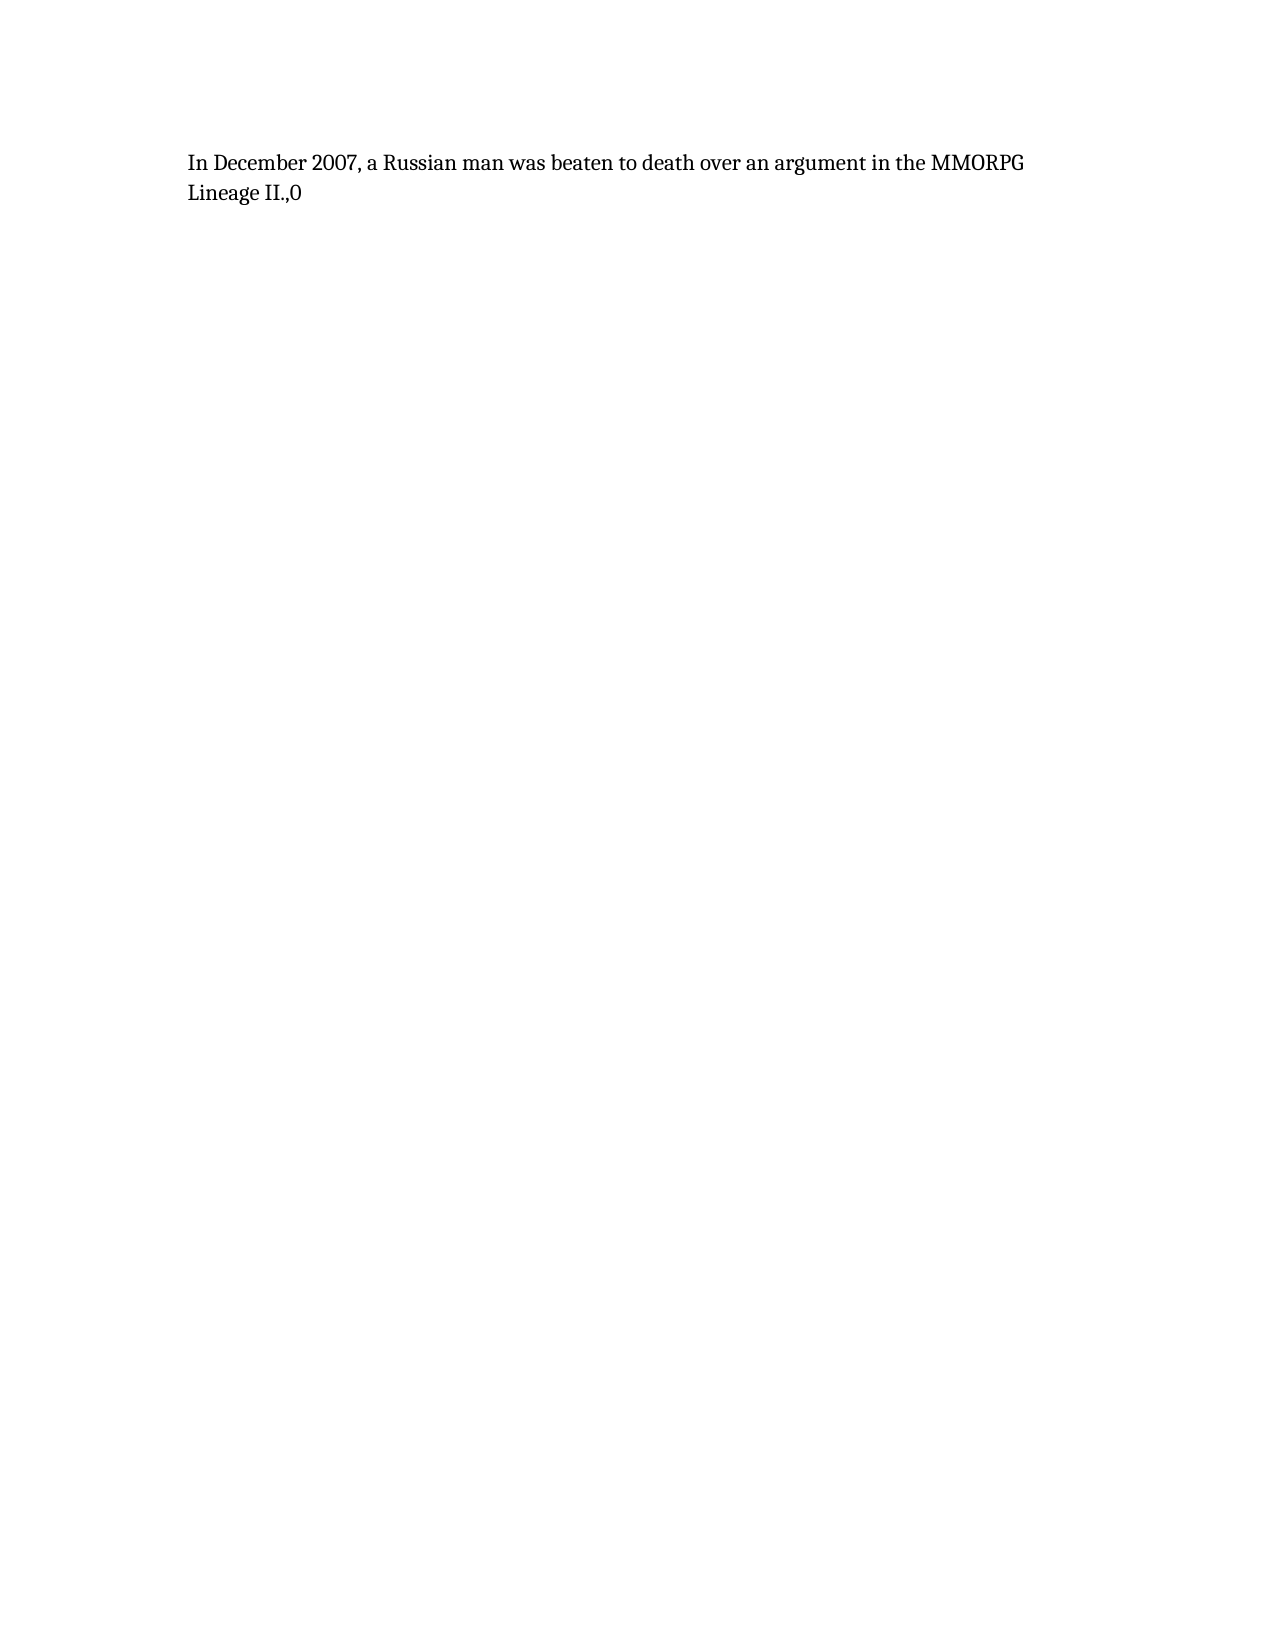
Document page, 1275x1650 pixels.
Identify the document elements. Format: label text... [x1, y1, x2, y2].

text In December 2007, a Russian man was beaten to death over an argument in the MMORPG Lineage II.,0 [187, 150, 1087, 207]
